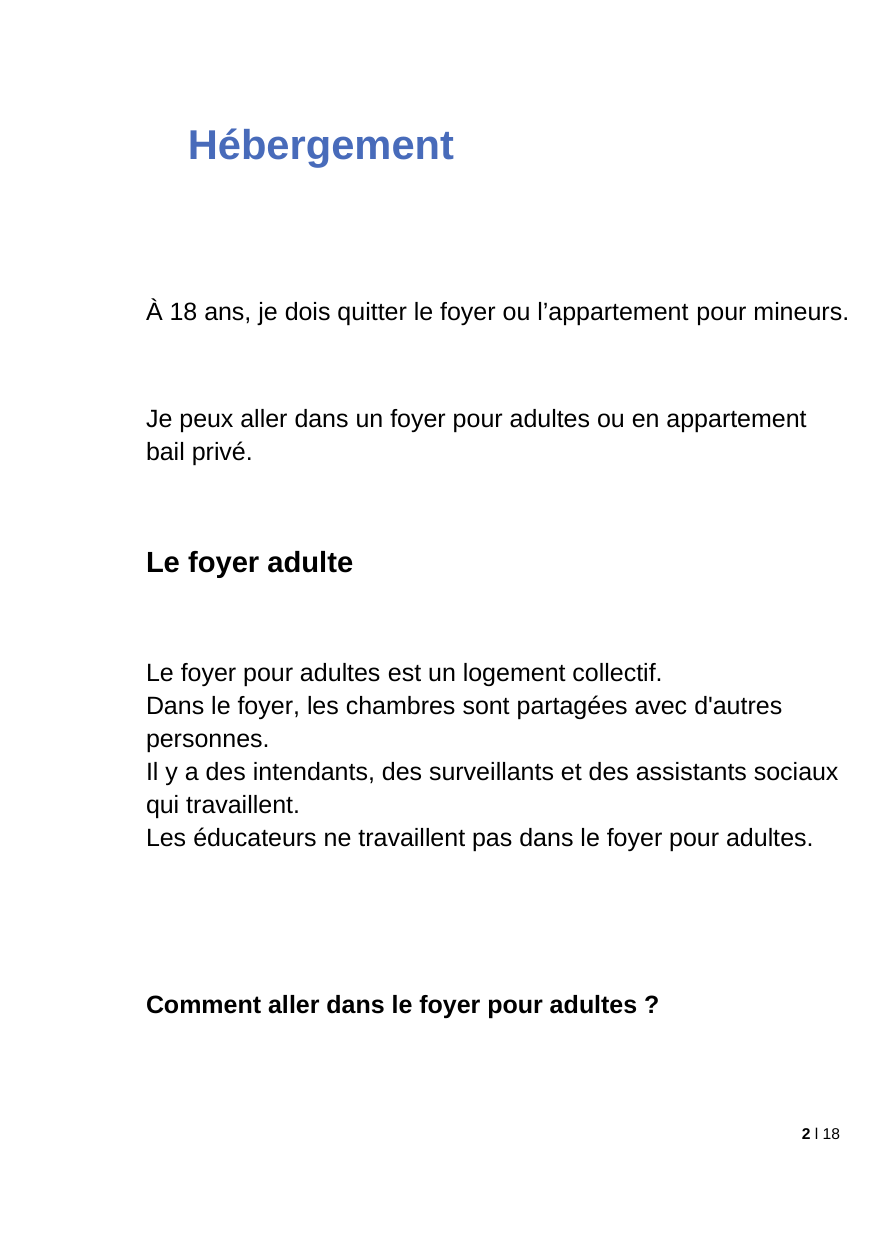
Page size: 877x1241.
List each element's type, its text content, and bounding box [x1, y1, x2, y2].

text Je peux aller dans un foyer pour adultes ou en appartement bail privé. [146, 404, 851, 466]
text À 18 ans, je dois quitter le foyer ou l’appartement pour mineurs. [72, 297, 851, 325]
text Hébergement [72, 120, 851, 168]
text Comment aller dans le foyer pour adultes ? [72, 990, 851, 1019]
text Le foyer adulte [72, 545, 851, 578]
text Le foyer pour adultes est un logement collectif. Dans le foyer, les chambres sont partagées avec d'autres personnes. Il y a des intendants, des surveillants et des assistants sociaux qui travaillent. Les éducateurs ne travaillent pas dans le foyer pour adultes. [146, 658, 851, 852]
